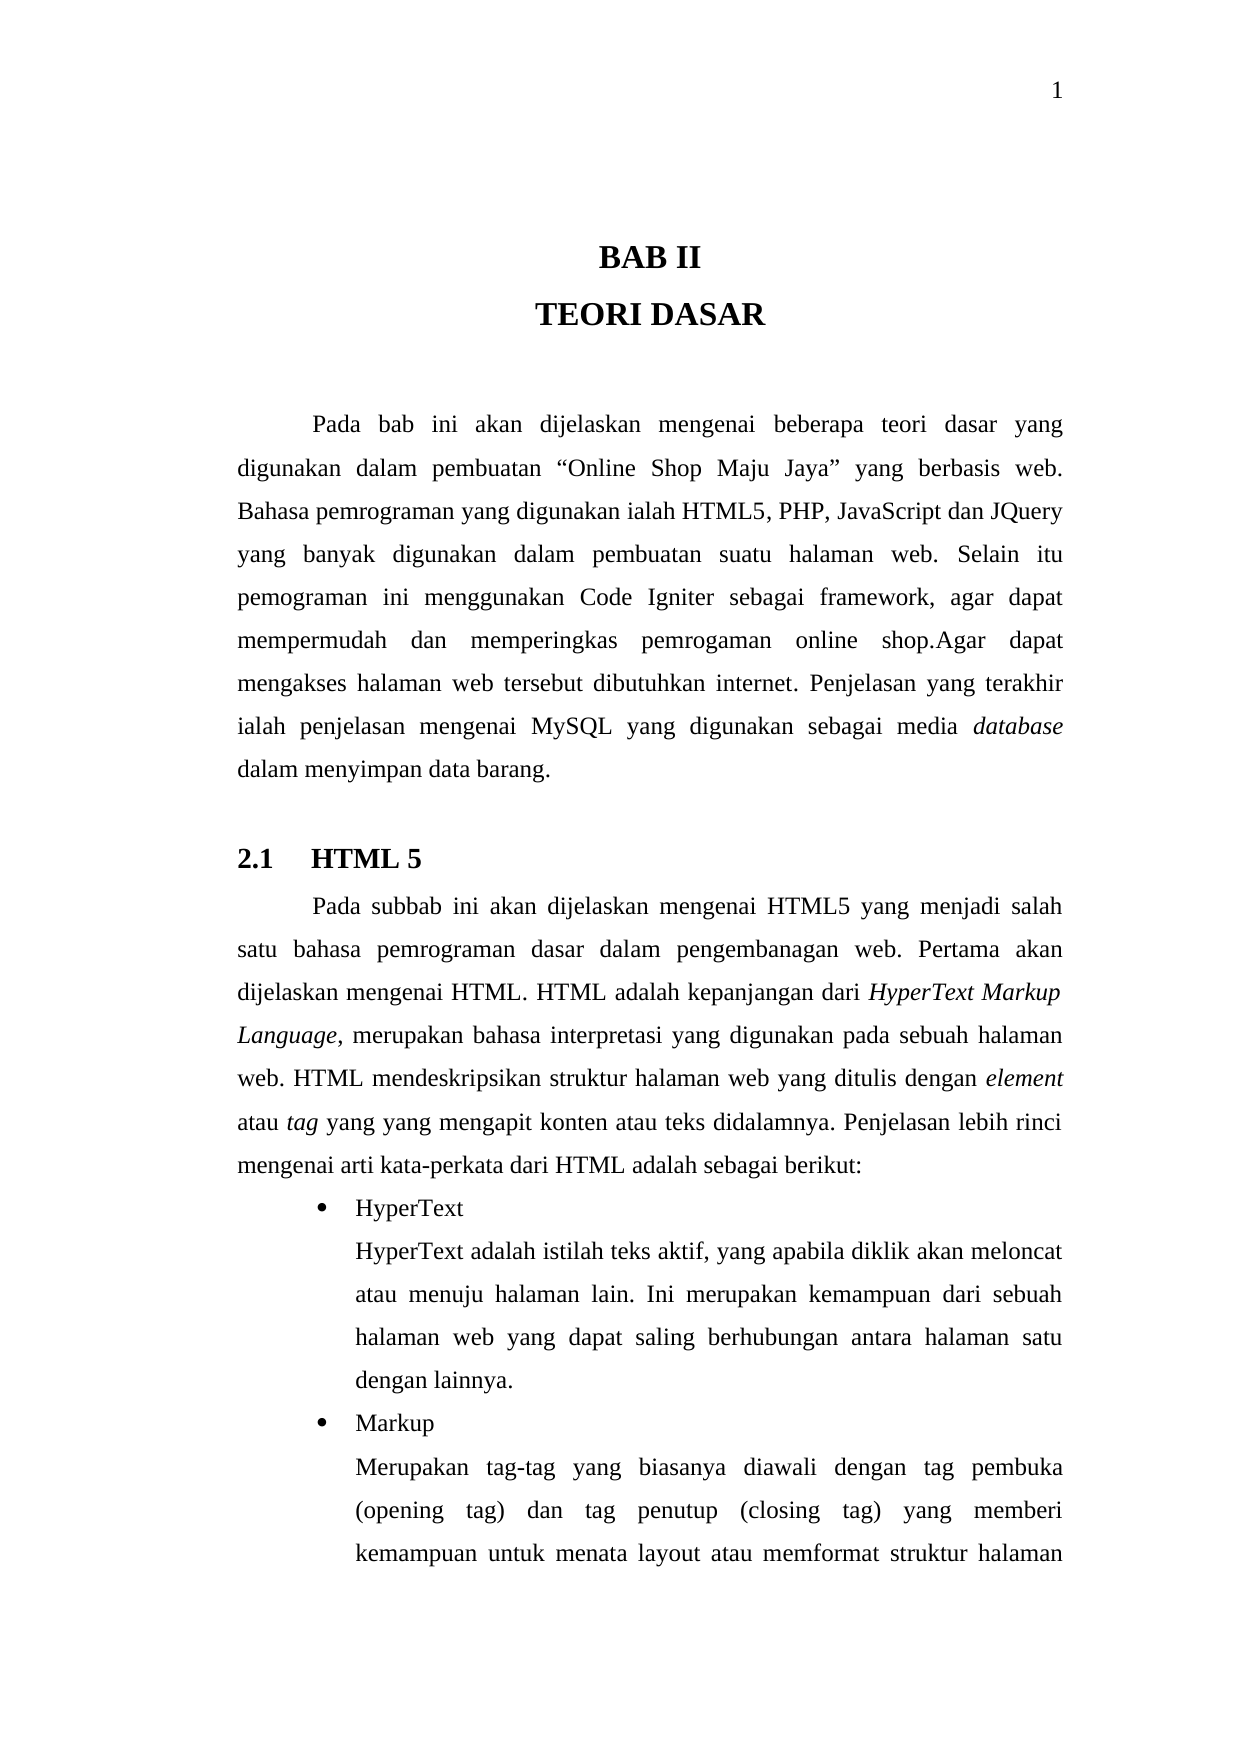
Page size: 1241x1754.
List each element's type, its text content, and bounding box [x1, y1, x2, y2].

list Markup [318, 1408, 1063, 1437]
text TEORI DASAR [237, 294, 1063, 333]
text Pada bab ini akan dijelaskan mengenai beberapa teori dasar yang digunakan dalam pembuatan “Online Shop Maju Jaya” yang berbasis web. Bahasa pemrograman yang digunakan ialah HTML5, PHP, JavaScript dan JQuery yang banyak digunakan dalam pembuatan suatu halaman web. Selain itu pemograman ini menggunakan Code Igniter sebagai framework, agar dapat mempermudah dan memperingkas pemrogaman online shop.Agar dapat mengakses halaman web tersebut dibutuhkan internet. Penjelasan yang terakhir ialah penjelasan mengenai MySQL yang digunakan sebagai media database dalam menyimpan data barang. [237, 409, 1063, 783]
list HyperText [318, 1193, 1063, 1222]
text HyperText adalah istilah teks aktif, yang apabila diklik akan meloncat atau menuju halaman lain. Ini merupakan kemampuan dari sebuah halaman web yang dapat saling berhubungan antara halaman satu dengan lainnya. [355, 1236, 1063, 1394]
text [355, 1452, 1063, 1567]
list HTML 5 [237, 841, 1063, 874]
text Pada subbab ini akan dijelaskan mengenai HTML5 yang menjadi salah satu bahasa pemrograman dasar dalam pengembanagan web. Pertama akan dijelaskan mengenai HTML. HTML adalah kepanjangan dari HyperText Markup Language, merupakan bahasa interpretasi yang digunakan pada sebuah halaman web. HTML mendeskripsikan struktur halaman web yang ditulis dengan element atau tag yang yang mengapit konten atau teks didalamnya. Penjelasan lebih rinci mengenai arti kata-perkata dari HTML adalah sebagai berikut: [237, 891, 1063, 1178]
text BAB II [237, 237, 1063, 275]
